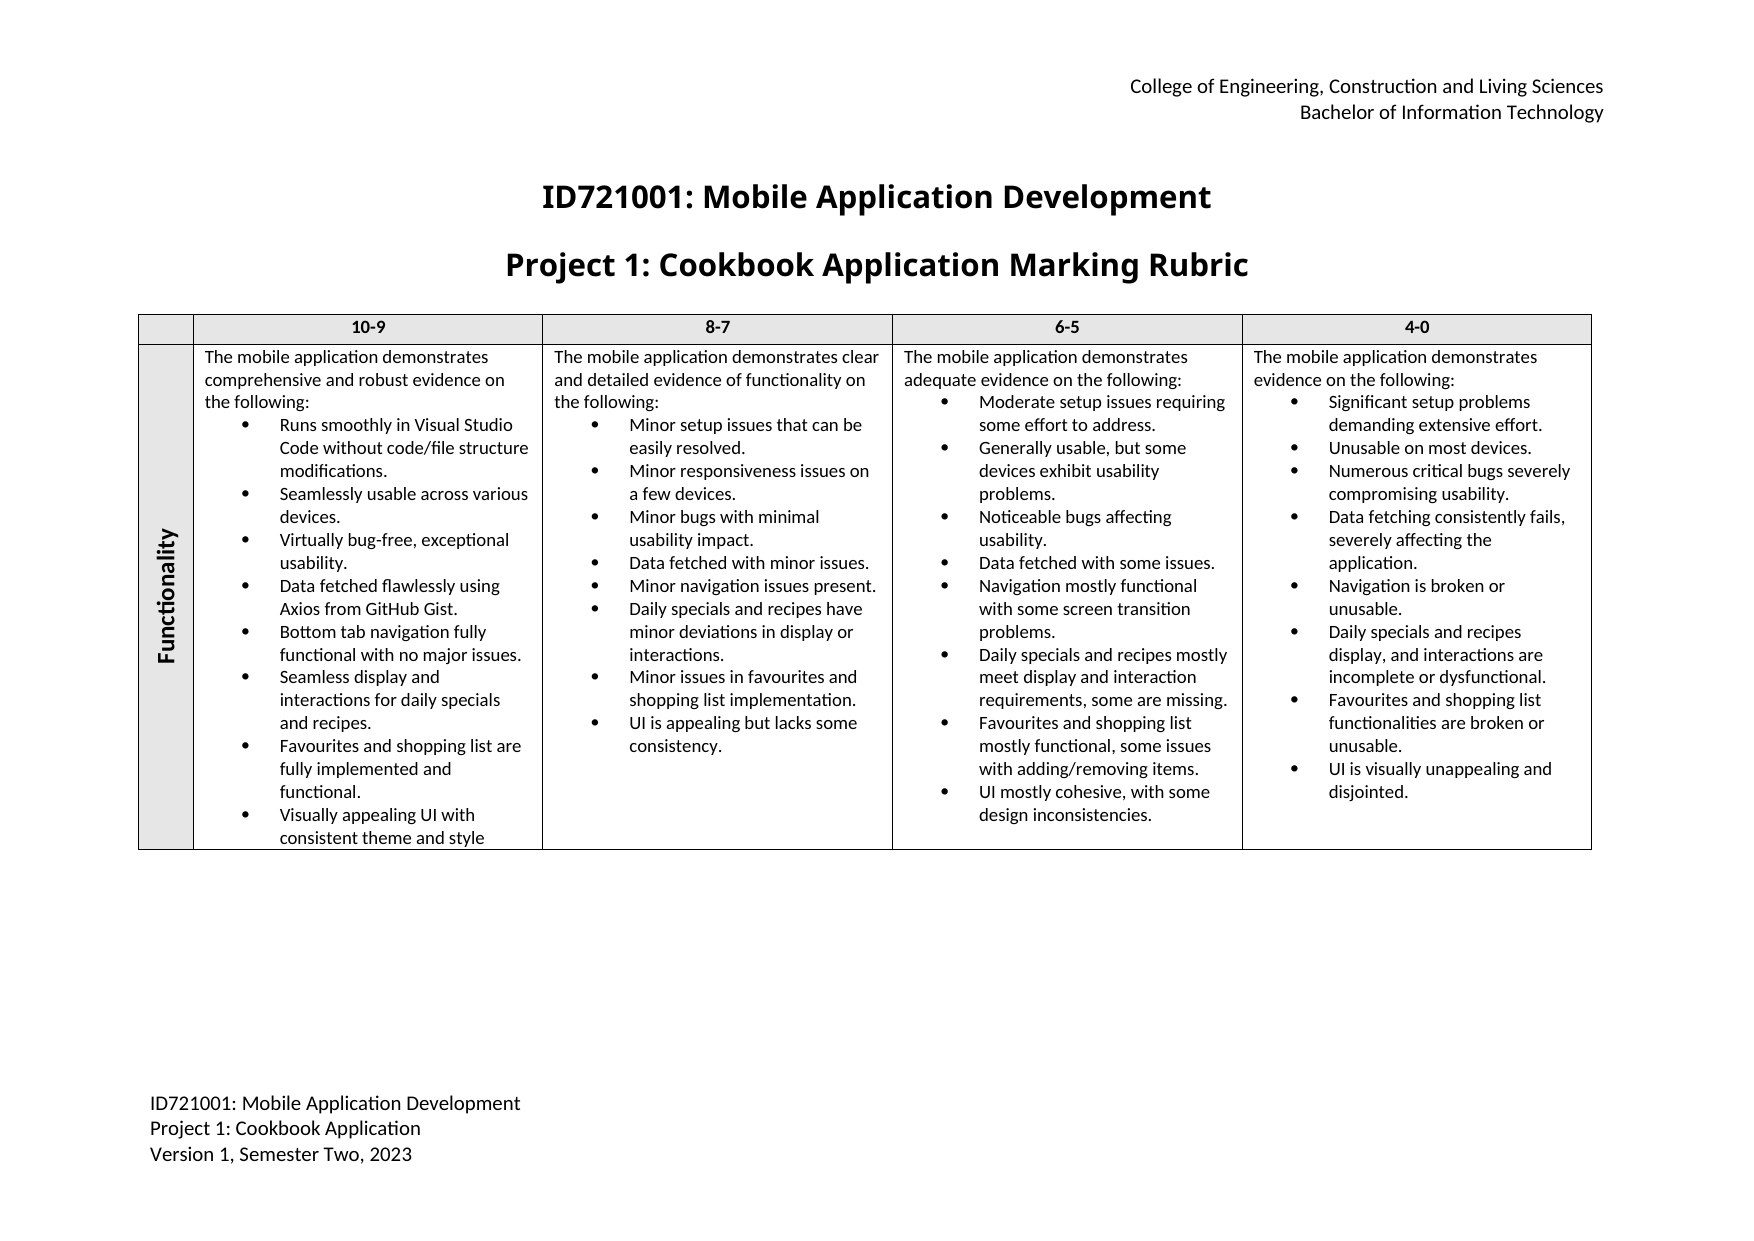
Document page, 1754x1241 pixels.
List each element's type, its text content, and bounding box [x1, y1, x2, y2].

table_cell The mobile application demonstrates clear and detailed evidence of functionality on the following: Minor setup issues that can be easily resolved. Minor responsiveness issues on a few devices. Minor bugs with minimal usability impact. Data fetched with minor issues. Minor navigation issues present. Daily specials and recipes have minor deviations in display or interactions. Minor issues in favourites and shopping list implementation. UI is appealing but lacks some consistency. [543, 345, 892, 849]
table_cell Functionality [139, 345, 193, 849]
subtitle Project 1: Cookbook Application Marking Rubric [150, 243, 1604, 285]
table_header [139, 315, 193, 344]
table_cell The mobile application demonstrates comprehensive and robust evidence on the following: Runs smoothly in Visual Studio Code without code/file structure modifications. Seamlessly usable across various devices. Virtually bug-free, exceptional usability. Data fetched flawlessly using Axios from GitHub Gist. Bottom tab navigation fully functional with no major issues. Seamless display and interactions for daily specials and recipes. Favourites and shopping list are fully implemented and functional. Visually appealing UI with consistent theme and style [194, 345, 542, 849]
table_cell The mobile application demonstrates adequate evidence on the following: Moderate setup issues requiring some effort to address. Generally usable, but some devices exhibit usability problems. Noticeable bugs affecting usability. Data fetched with some issues. Navigation mostly functional with some screen transition problems. Daily specials and recipes mostly meet display and interaction requirements, some are missing. Favourites and shopping list mostly functional, some issues with adding/removing items. UI mostly cohesive, with some design inconsistencies. [893, 345, 1242, 849]
subtitle ID721001: Mobile Application Development [150, 175, 1604, 218]
table_header 8-7 [543, 315, 892, 344]
table_header 4-0 [1243, 315, 1591, 344]
table_cell The mobile application demonstrates evidence on the following: Significant setup problems demanding extensive effort. Unusable on most devices. Numerous critical bugs severely compromising usability. Data fetching consistently fails, severely affecting the application. Navigation is broken or unusable. Daily specials and recipes display, and interactions are incomplete or dysfunctional. Favourites and shopping list functionalities are broken or unusable. UI is visually unappealing and disjointed. [1243, 345, 1591, 849]
table_header 6-5 [893, 315, 1242, 344]
table_header 10-9 [194, 315, 542, 344]
